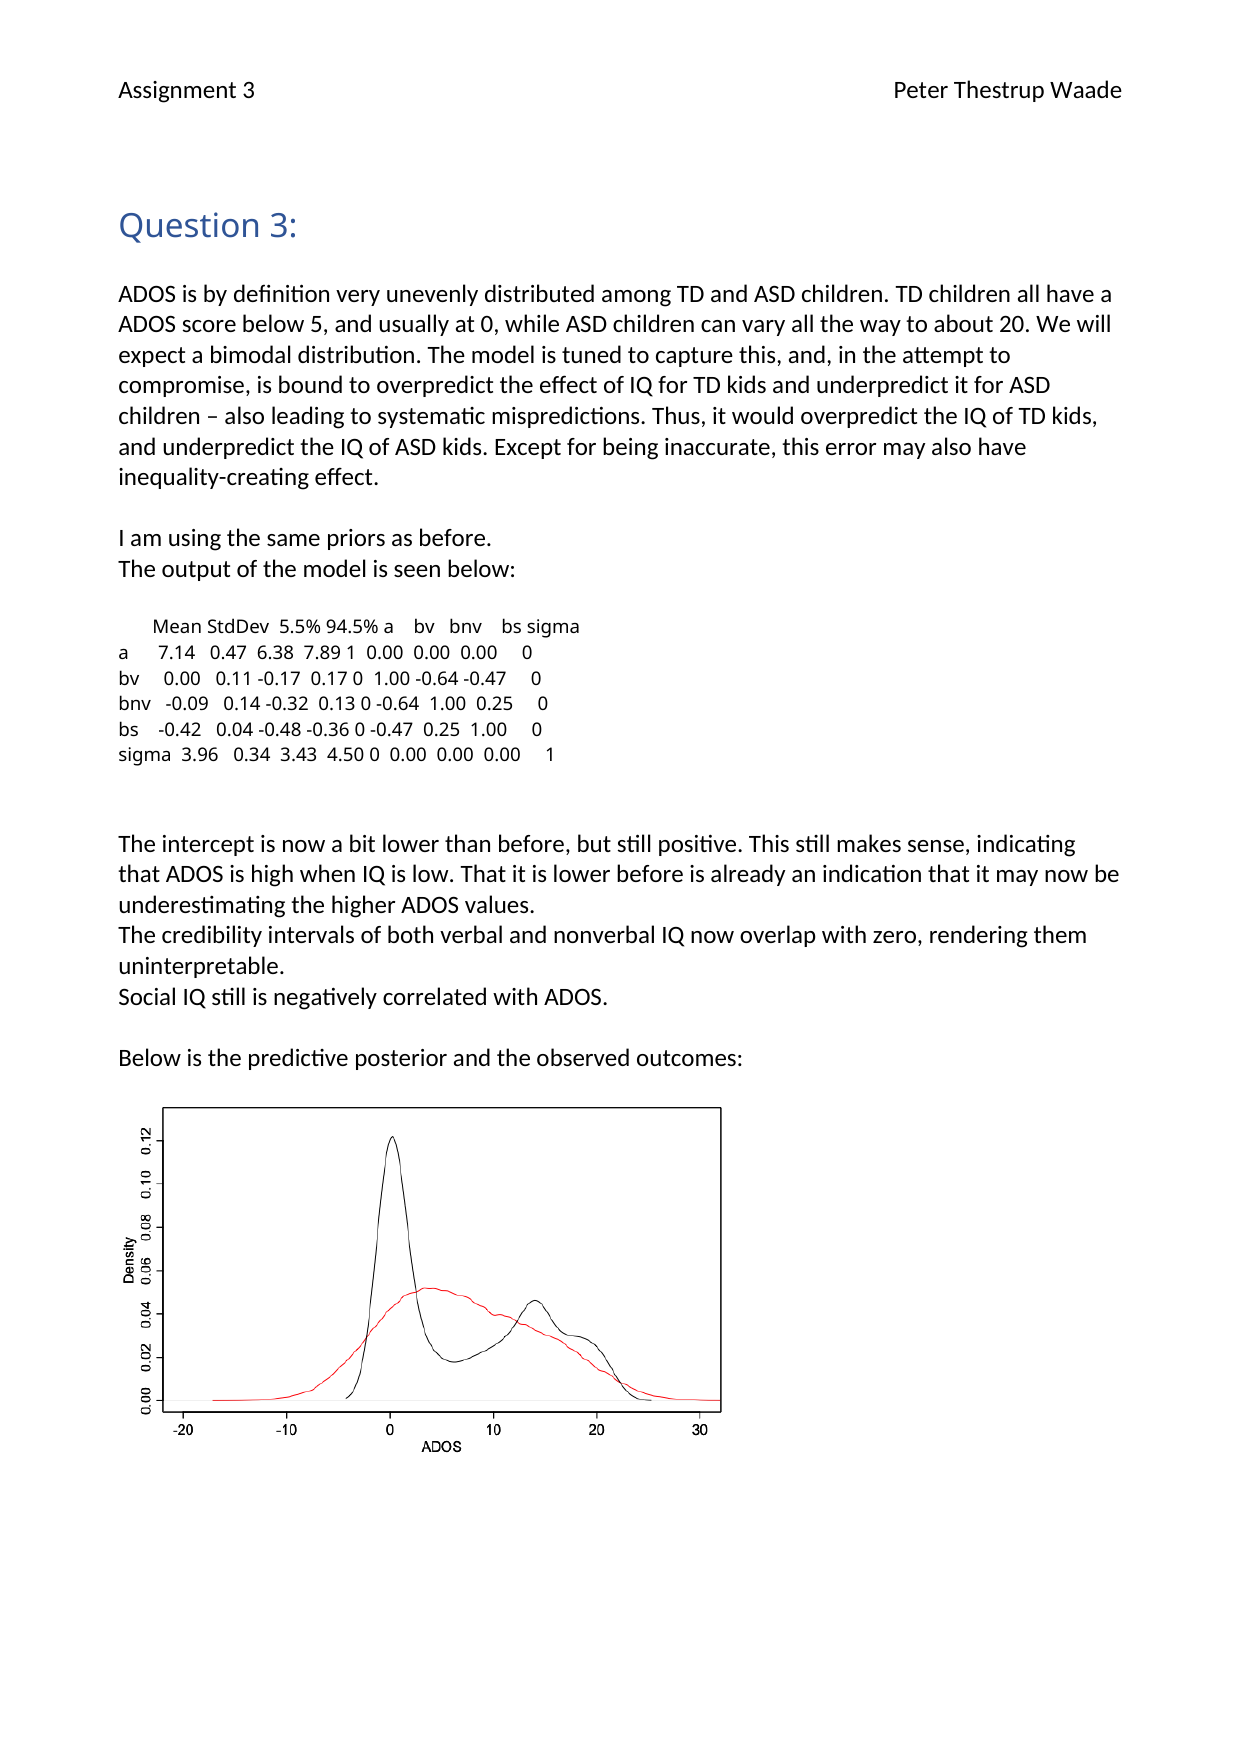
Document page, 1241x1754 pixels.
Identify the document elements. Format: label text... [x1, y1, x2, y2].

text The intercept is now a bit lower than before, but still positive. This still makes sense, indicating that ADOS is high when IQ is low. That it is lower before is already an indication that it may now be underestimating the higher ADOS values. [118, 828, 1122, 919]
text bv 0.00 0.11 -0.17 0.17 0 1.00 -0.64 -0.47 0 [118, 665, 1122, 690]
picture [118, 1072, 739, 1456]
text bs -0.42 0.04 -0.48 -0.36 0 -0.47 0.25 1.00 0 [118, 716, 1122, 741]
text a 7.14 0.47 6.38 7.89 1 0.00 0.00 0.00 0 [118, 639, 1122, 665]
text sigma 3.96 0.34 3.43 4.50 0 0.00 0.00 0.00 1 [118, 741, 1122, 767]
subtitle Question 3: [118, 202, 1122, 248]
text Social IQ still is negatively correlated with ADOS. [118, 981, 1122, 1011]
text ADOS is by definition very unevenly distributed among TD and ASD children. TD children all have a ADOS score below 5, and usually at 0, while ASD children can vary all the way to about 20. We will expect a bimodal distribution. The model is tuned to capture this, and, in the attempt to compromise, is bound to overpredict the effect of IQ for TD kids and underpredict it for ASD children – also leading to systematic mispredictions. Thus, it would overpredict the IQ of TD kids, and underpredict the IQ of ASD kids. Except for being inaccurate, this error may also have inequality-creating effect. I am using the same priors as before. The output of the model is seen below: [118, 278, 1122, 583]
text The credibility intervals of both verbal and nonverbal IQ now overlap with zero, rendering them uninterpretable. [118, 919, 1122, 981]
text bnv -0.09 0.14 -0.32 0.13 0 -0.64 1.00 0.25 0 [118, 690, 1122, 716]
text Mean StdDev 5.5% 94.5% a bv bnv bs sigma [118, 614, 1122, 639]
